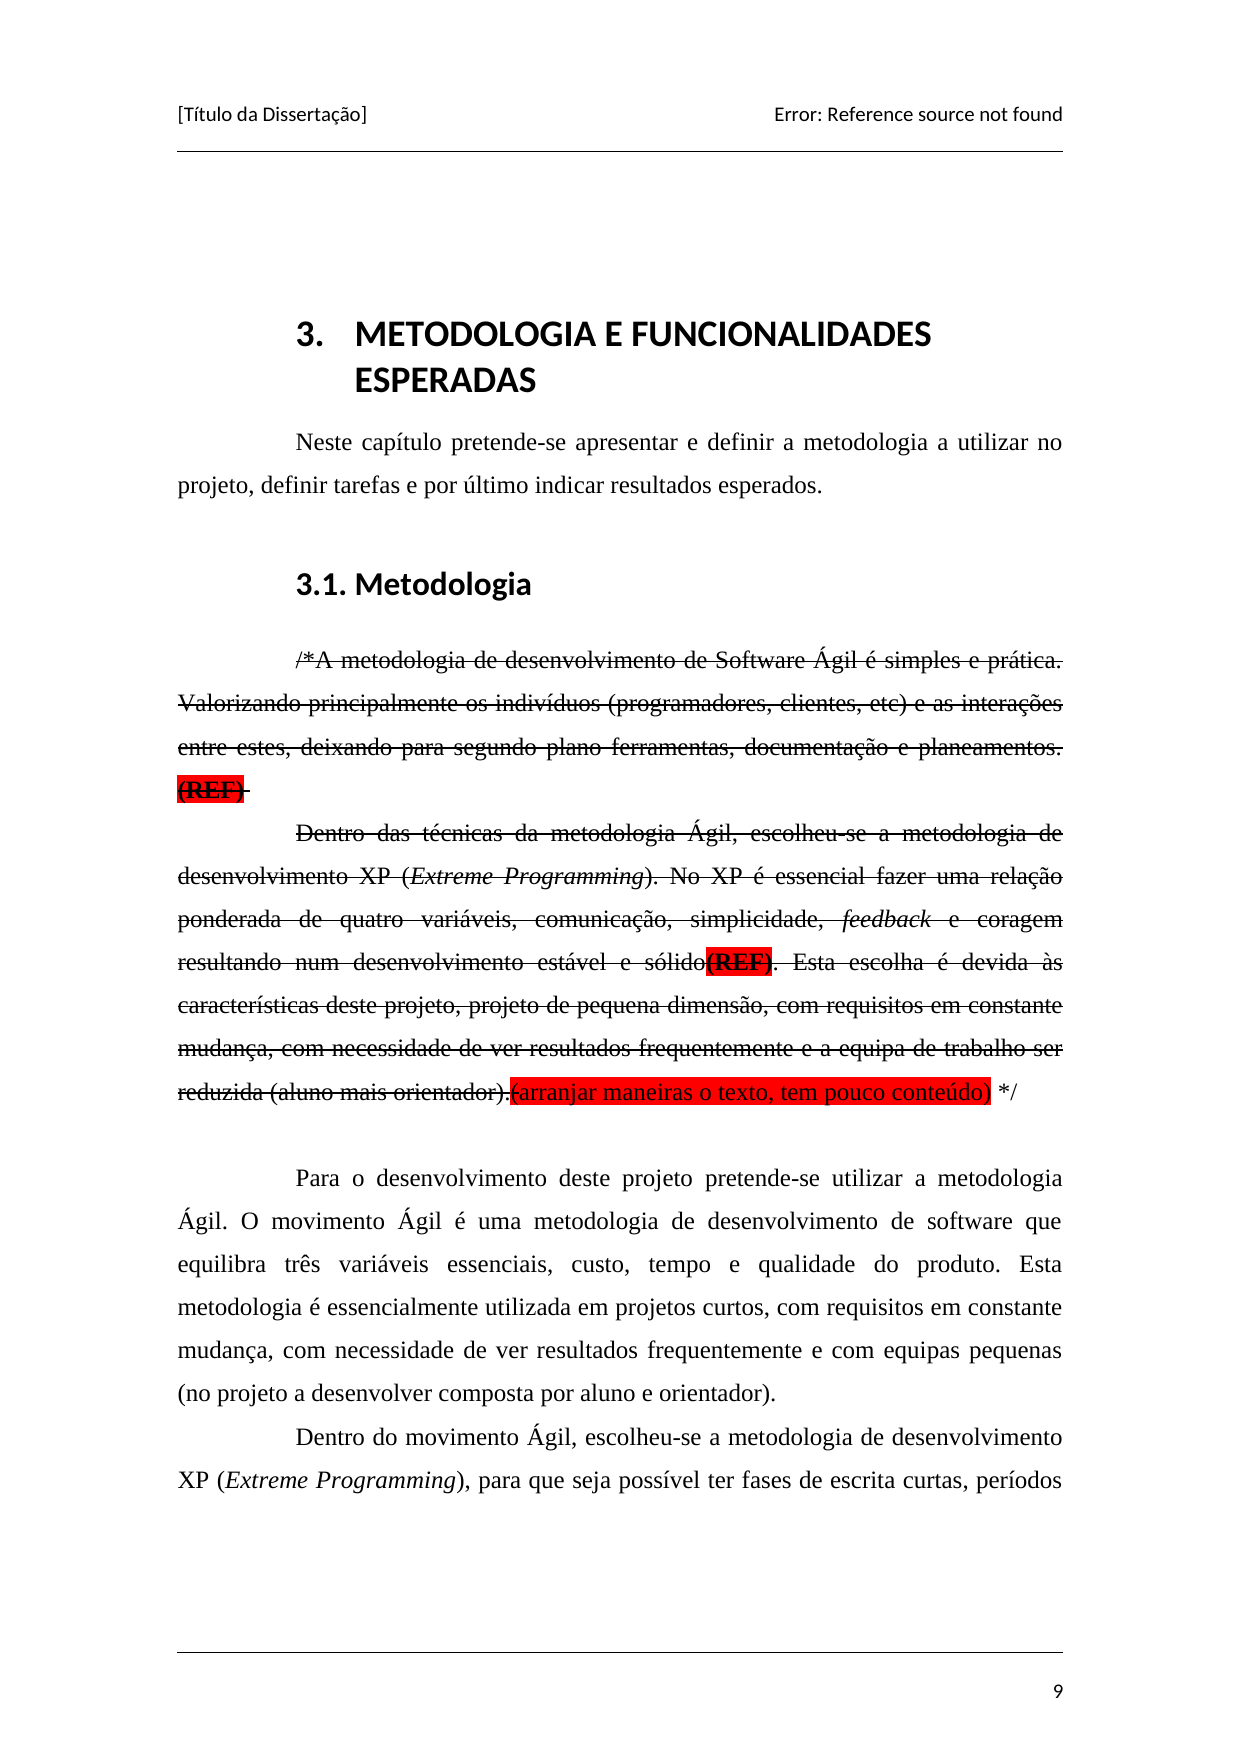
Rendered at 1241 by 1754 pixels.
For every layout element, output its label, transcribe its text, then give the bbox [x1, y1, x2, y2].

subtitle Metodologia [295, 563, 1063, 604]
text Dentro das técnicas da metodologia Ágil, escolheu-se a metodologia de desenvolvimento XP (Extreme Programming). No XP é essencial fazer uma relação ponderada de quatro variáveis, comunicação, simplicidade, feedback e coragem resultando num desenvolvimento estável e sólido(REF). Esta escolha é devida às características deste projeto, projeto de pequena dimensão, com requisitos em constante mudança, com necessidade de ver resultados frequentemente e a equipa de trabalho ser reduzida (aluno mais orientador).(arranjar maneiras o texto, tem pouco conteúdo) */ [177, 1050, 1063, 1105]
text /*A metodologia de desenvolvimento de Software Ágil é simples e prática. Valorizando principalmente os indivíduos (programadores, clientes, etc) e as interações entre estes, deixando para segundo plano ferramentas, documentação e planeamentos. (REF) [177, 705, 1063, 747]
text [177, 1422, 1063, 1493]
text Dentro das técnicas da metodologia Ágil, escolheu-se a metodologia de desenvolvimento XP (Extreme Programming). No XP é essencial fazer uma relação ponderada de quatro variáveis, comunicação, simplicidade, feedback e coragem resultando num desenvolvimento estável e sólido(REF). Esta escolha é devida às características deste projeto, projeto de pequena dimensão, com requisitos em constante mudança, com necessidade de ver resultados frequentemente e a equipa de trabalho ser reduzida (aluno mais orientador).(arranjar maneiras o texto, tem pouco conteúdo) */ [177, 921, 1063, 963]
text /*A metodologia de desenvolvimento de Software Ágil é simples e prática. Valorizando principalmente os indivíduos (programadores, clientes, etc) e as interações entre estes, deixando para segundo plano ferramentas, documentação e planeamentos. (REF) [177, 645, 1063, 704]
text Dentro das técnicas da metodologia Ágil, escolheu-se a metodologia de desenvolvimento XP (Extreme Programming). No XP é essencial fazer uma relação ponderada de quatro variáveis, comunicação, simplicidade, feedback e coragem resultando num desenvolvimento estável e sólido(REF). Esta escolha é devida às características deste projeto, projeto de pequena dimensão, com requisitos em constante mudança, com necessidade de ver resultados frequentemente e a equipa de trabalho ser reduzida (aluno mais orientador).(arranjar maneiras o texto, tem pouco conteúdo) */ [177, 964, 1063, 1006]
text Neste capítulo pretende-se apresentar e definir a metodologia a utilizar no projeto, definir tarefas e por último indicar resultados esperados. [177, 427, 1063, 499]
text /*A metodologia de desenvolvimento de Software Ágil é simples e prática. Valorizando principalmente os indivíduos (programadores, clientes, etc) e as interações entre estes, deixando para segundo plano ferramentas, documentação e planeamentos. (REF) [177, 748, 1063, 803]
text Dentro das técnicas da metodologia Ágil, escolheu-se a metodologia de desenvolvimento XP (Extreme Programming). No XP é essencial fazer uma relação ponderada de quatro variáveis, comunicação, simplicidade, feedback e coragem resultando num desenvolvimento estável e sólido(REF). Esta escolha é devida às características deste projeto, projeto de pequena dimensão, com requisitos em constante mudança, com necessidade de ver resultados frequentemente e a equipa de trabalho ser reduzida (aluno mais orientador).(arranjar maneiras o texto, tem pouco conteúdo) */ [177, 878, 1063, 920]
text Para o desenvolvimento deste projeto pretende-se utilizar a metodologia Ágil. O movimento Ágil é uma metodologia de desenvolvimento de software que equilibra três variáveis essenciais, custo, tempo e qualidade do produto. Esta metodologia é essencialmente utilizada em projetos curtos, com requisitos em constante mudança, com necessidade de ver resultados frequentemente e com equipas pequenas (no projeto a desenvolver composta por aluno e orientador). [177, 1163, 1063, 1407]
text Dentro das técnicas da metodologia Ágil, escolheu-se a metodologia de desenvolvimento XP (Extreme Programming). No XP é essencial fazer uma relação ponderada de quatro variáveis, comunicação, simplicidade, feedback e coragem resultando num desenvolvimento estável e sólido(REF). Esta escolha é devida às características deste projeto, projeto de pequena dimensão, com requisitos em constante mudança, com necessidade de ver resultados frequentemente e a equipa de trabalho ser reduzida (aluno mais orientador).(arranjar maneiras o texto, tem pouco conteúdo) */ [177, 818, 1063, 877]
subtitle Metodologia e Funcionalidades esperadas [295, 310, 1063, 402]
text Dentro das técnicas da metodologia Ágil, escolheu-se a metodologia de desenvolvimento XP (Extreme Programming). No XP é essencial fazer uma relação ponderada de quatro variáveis, comunicação, simplicidade, feedback e coragem resultando num desenvolvimento estável e sólido(REF). Esta escolha é devida às características deste projeto, projeto de pequena dimensão, com requisitos em constante mudança, com necessidade de ver resultados frequentemente e a equipa de trabalho ser reduzida (aluno mais orientador).(arranjar maneiras o texto, tem pouco conteúdo) */ [177, 1007, 1063, 1049]
